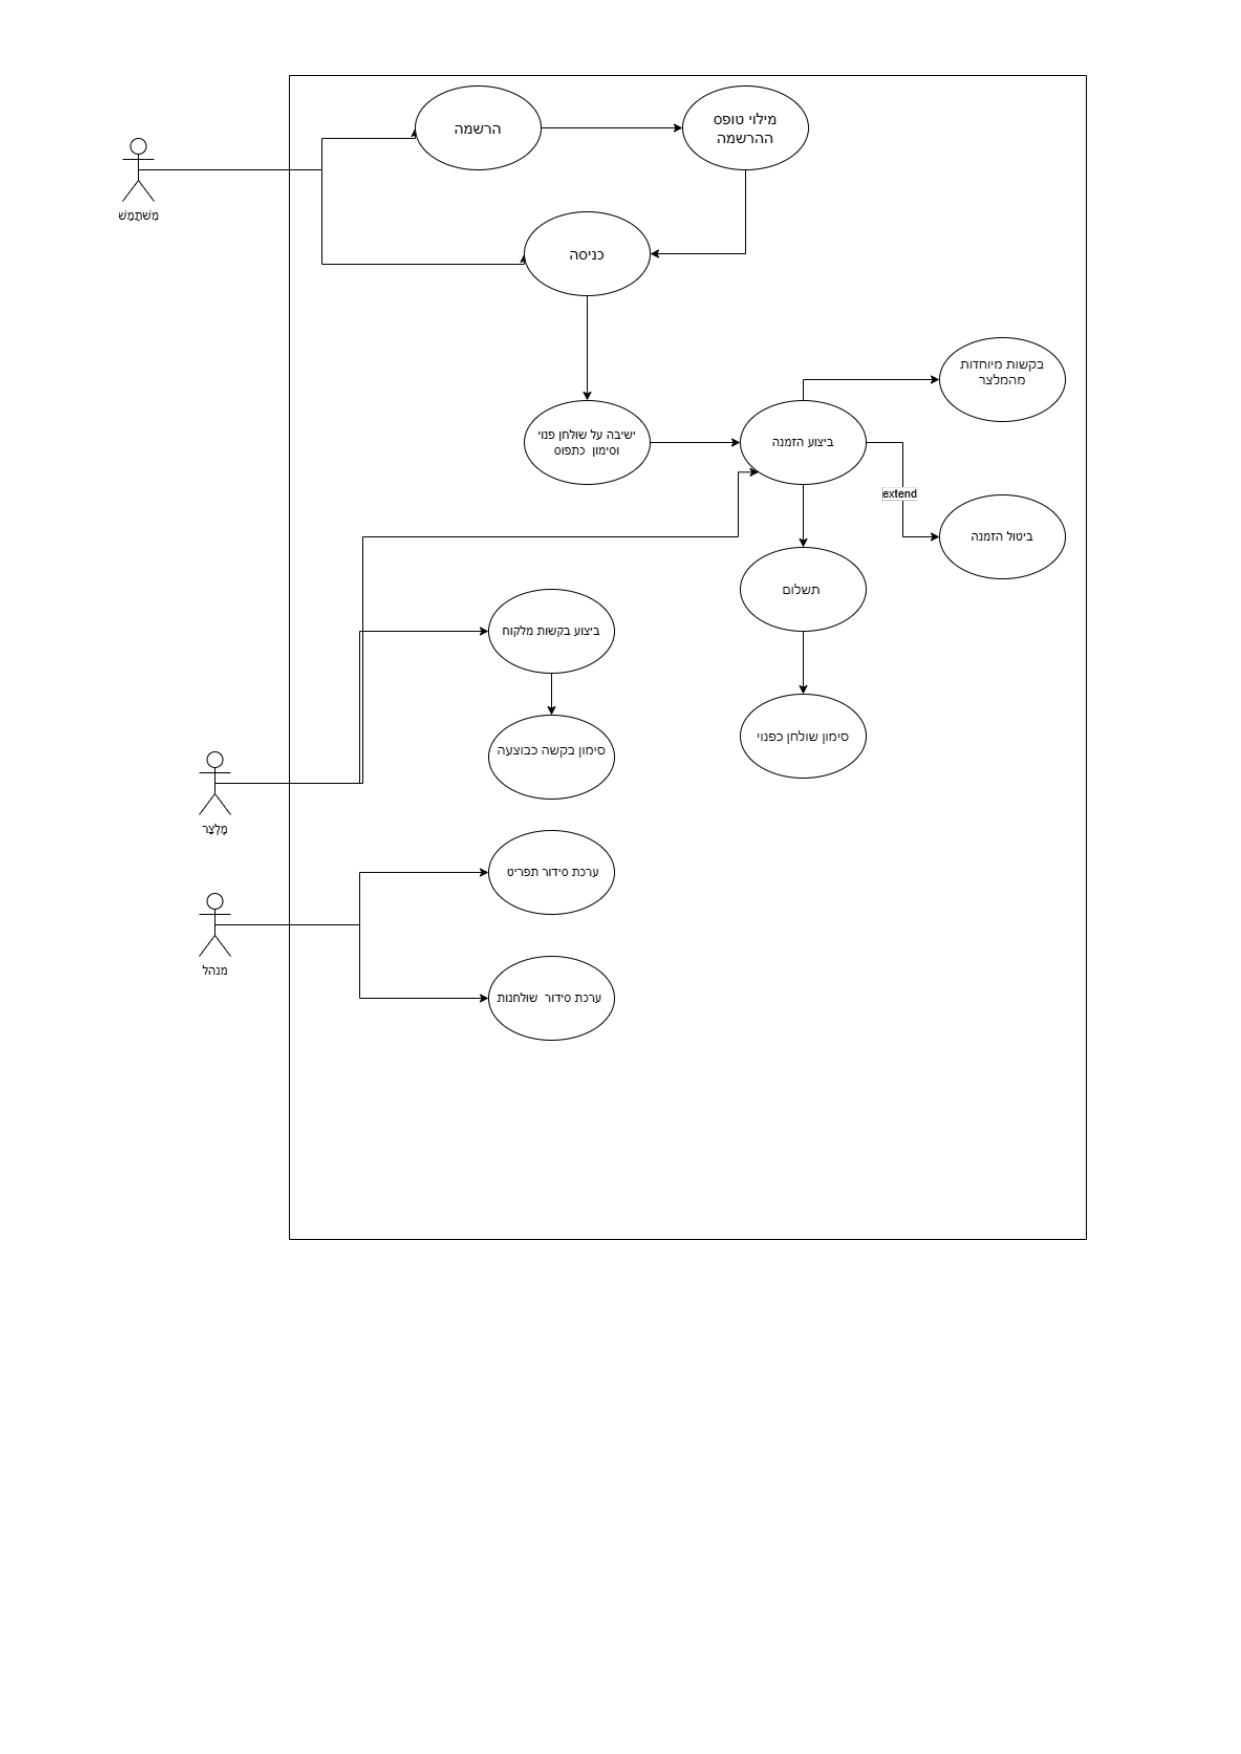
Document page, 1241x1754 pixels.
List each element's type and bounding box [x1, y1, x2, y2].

picture [118, 75, 1088, 1240]
